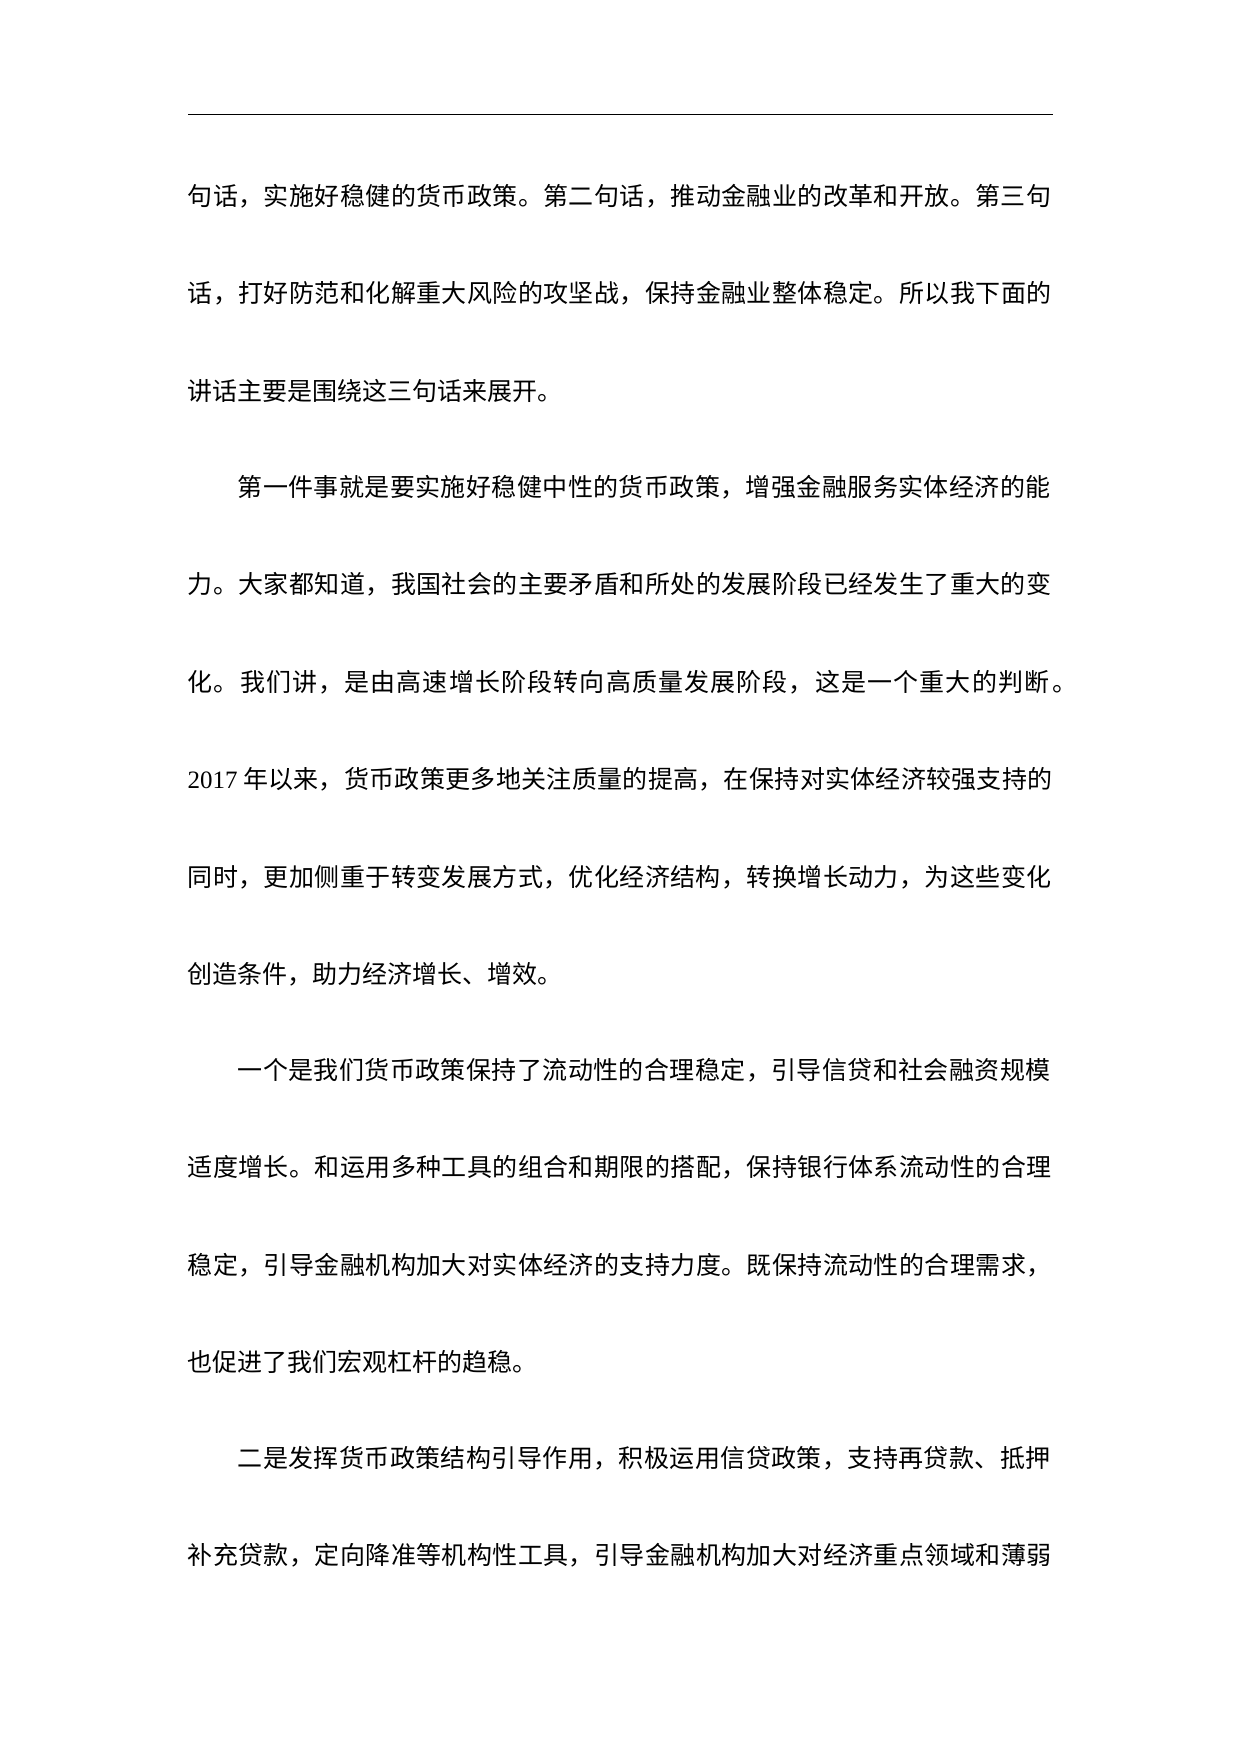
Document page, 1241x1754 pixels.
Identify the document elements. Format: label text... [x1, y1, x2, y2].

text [187, 162, 1053, 422]
text 第一件事就是要实施好稳健中性的货币政策，增强金融服务实体经济的能力。大家都知道，我国社会的主要矛盾和所处的发展阶段已经发生了重大的变化。我们讲，是由高速增长阶段转向高质量发展阶段，这是一个重大的判断。2017年以来，货币政策更多地关注质量的提高，在保持对实体经济较强支持的同时，更加侧重于转变发展方式，优化经济结构，转换增长动力，为这些变化创造条件，助力经济增长、增效。 [187, 453, 1053, 1005]
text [187, 1424, 1053, 1586]
text 一个是我们货币政策保持了流动性的合理稳定，引导信贷和社会融资规模适度增长。和运用多种工具的组合和期限的搭配，保持银行体系流动性的合理稳定，引导金融机构加大对实体经济的支持力度。既保持流动性的合理需求，也促进了我们宏观杠杆的趋稳。 [187, 1036, 1053, 1393]
